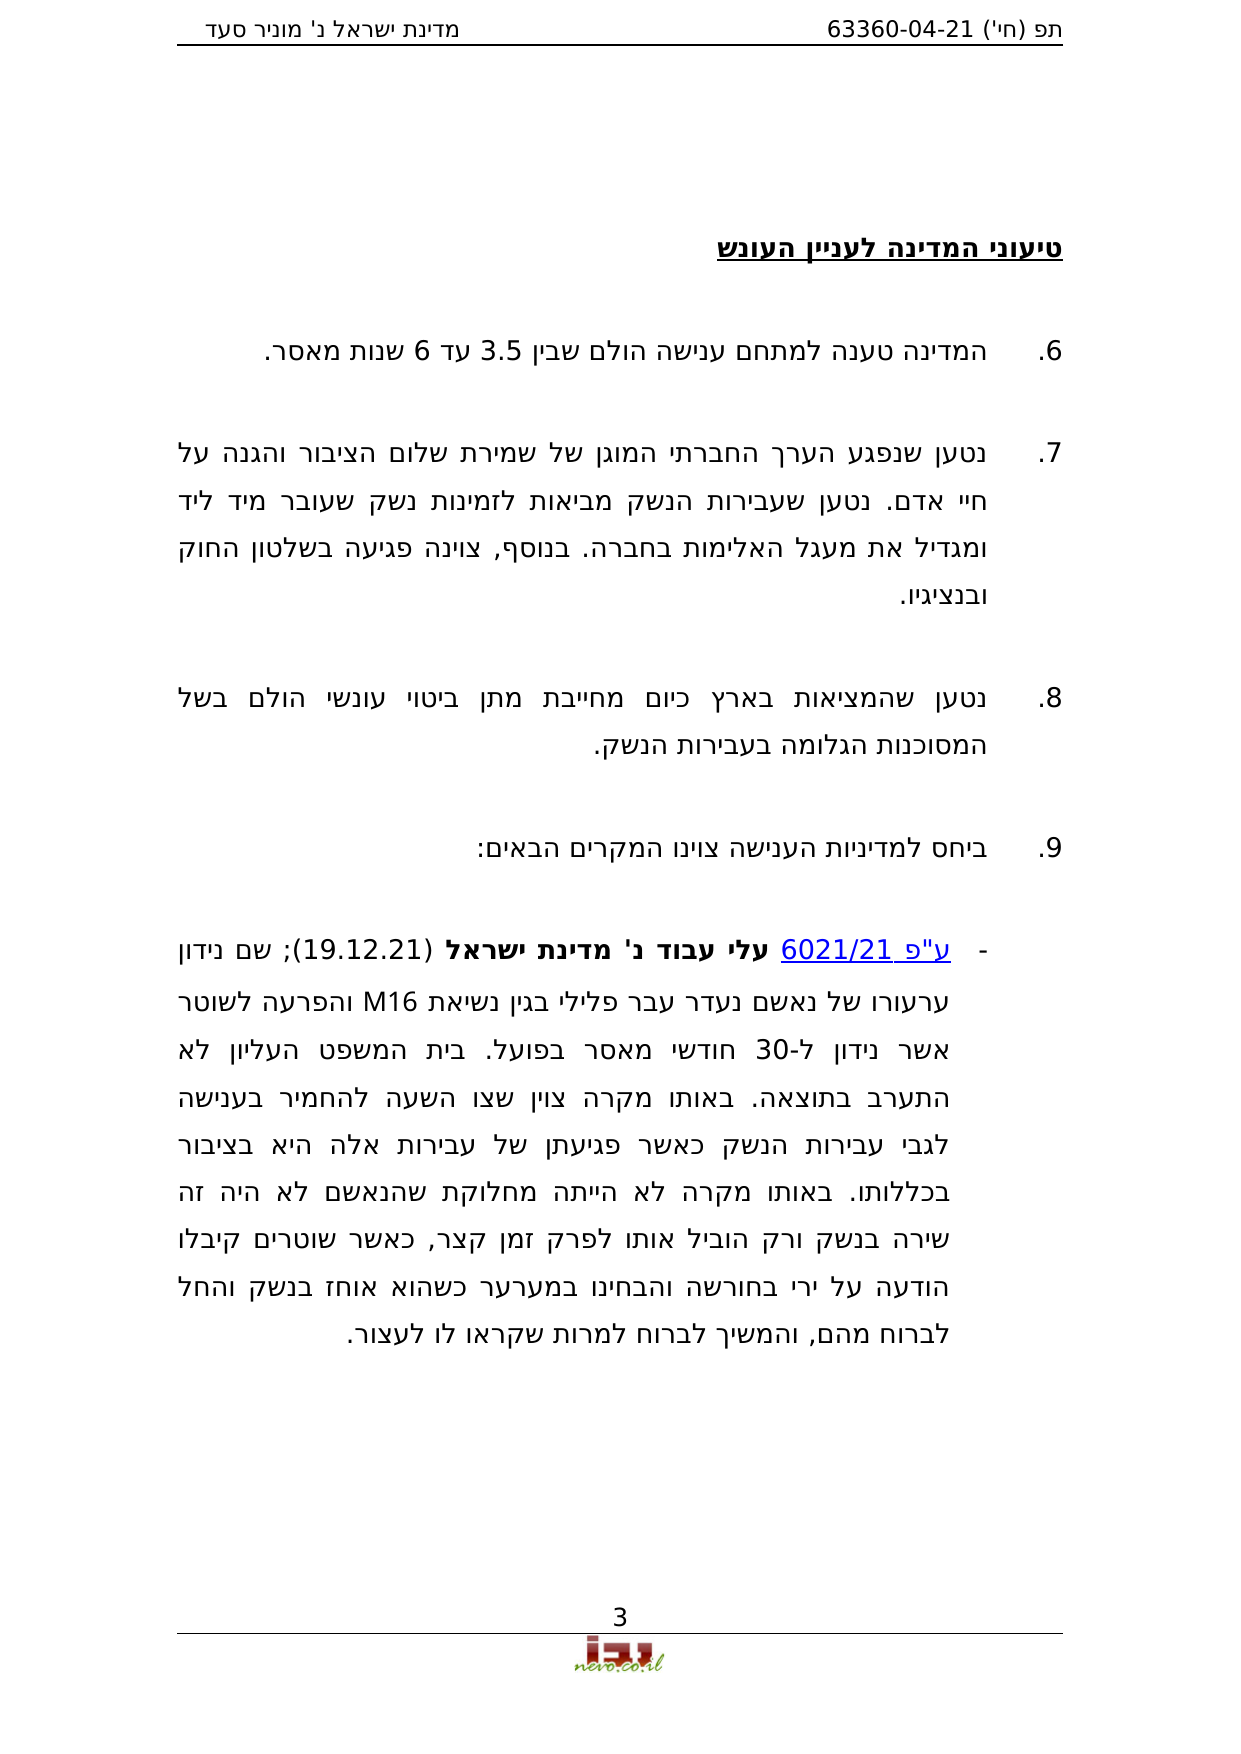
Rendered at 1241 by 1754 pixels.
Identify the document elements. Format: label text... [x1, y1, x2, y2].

text 7. נטען שנפגע הערך החברתי המוגן של שמירת שלום הציבור והגנה על חיי אדם. נטען שעבירות הנשק מביאות לזמינות נשק שעובר מיד ליד ומגדיל את מעגל האלימות בחברה. בנוסף, צוינה פגיעה בשלטון החוק ובנציגיו. [177, 438, 1063, 611]
text טיעוני המדינה לעניין העונש [177, 232, 1063, 264]
text 6. המדינה טענה למתחם ענישה הולם שבין 3.5 עד 6 שנות מאסר. [177, 335, 1063, 367]
text 8. נטען שהמציאות בארץ כיום מחייבת מתן ביטוי עונשי הולם בשל המסוכנות הגלומה בעבירות הנשק. [177, 682, 1063, 761]
list ע"פ 6021/21 עלי עבוד נ' מדינת ישראל (19.12.21); שם נידון ערעורו של נאשם נעדר עבר פלילי בגין נשיאת M16 והפרעה לשוטר אשר נידון ל-30 חודשי מאסר בפועל. בית המשפט העליון לא התערב בתוצאה. באותו מקרה צוין שצו השעה להחמיר בענישה לגבי עבירות הנשק כאשר פגיעתן של עבירות אלה היא בציבור בכללותו. באותו מקרה לא הייתה מחלוקת שהנאשם לא היה זה שירה בנשק ורק הוביל אותו לפרק זמן קצר, כאשר שוטרים קיבלו הודעה על ירי בחורשה והבחינו במערער כשהוא אוחז בנשק והחל לברוח מהם, והמשיך לברוח למרות שקראו לו לעצור. [177, 935, 988, 1350]
text 9. ביחס למדיניות הענישה צוינו המקרים הבאים: [177, 832, 1063, 864]
picture [574, 1635, 666, 1673]
